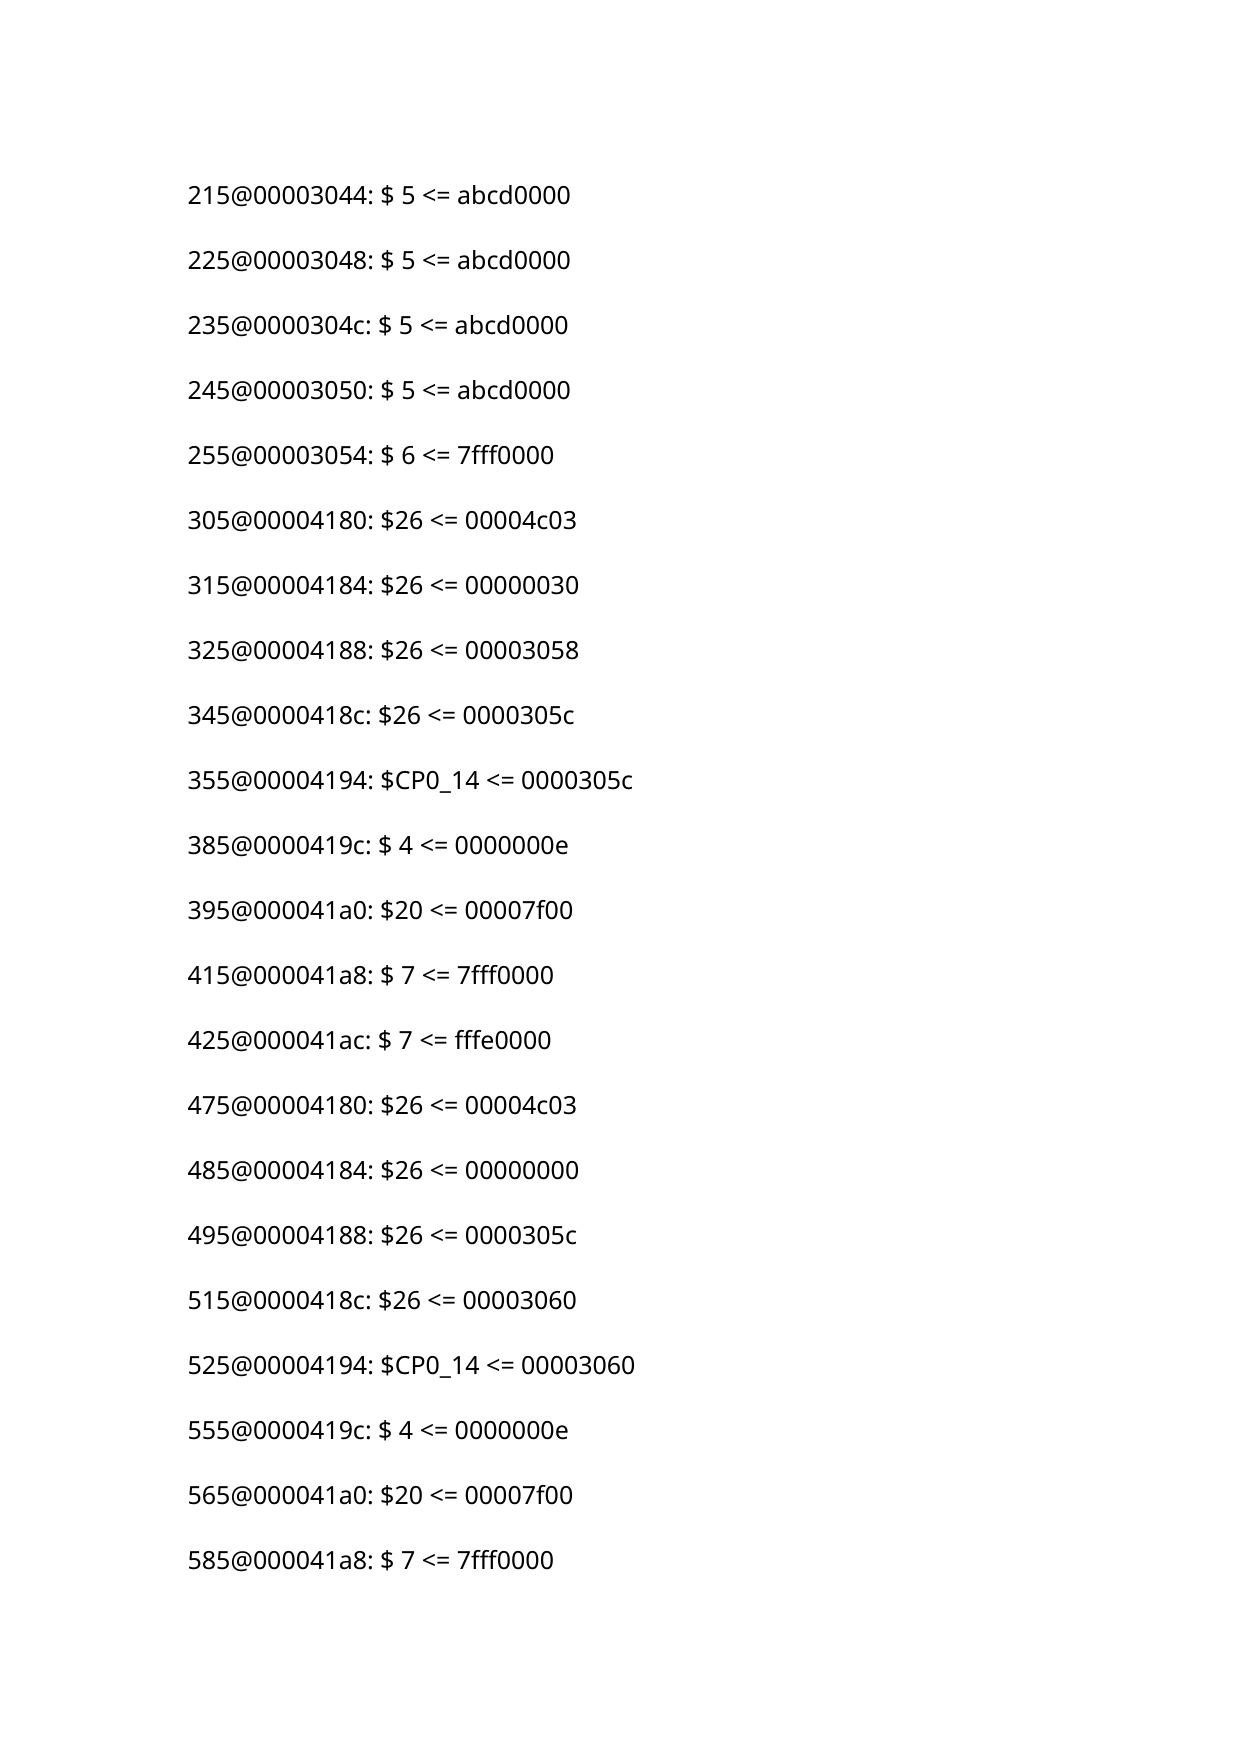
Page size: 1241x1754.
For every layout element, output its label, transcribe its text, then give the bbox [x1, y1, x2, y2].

text 385@0000419c: $ 4 <= 0000000e [187, 812, 1053, 877]
text 355@00004194: $CP0_14 <= 0000305c [187, 747, 1053, 812]
text 485@00004184: $26 <= 00000000 [187, 1137, 1053, 1202]
text 215@00003044: $ 5 <= abcd0000 [187, 162, 1053, 227]
text 555@0000419c: $ 4 <= 0000000e [187, 1397, 1053, 1462]
text 325@00004188: $26 <= 00003058 [187, 617, 1053, 682]
text 415@000041a8: $ 7 <= 7fff0000 [187, 942, 1053, 1007]
text 565@000041a0: $20 <= 00007f00 [187, 1462, 1053, 1527]
text 395@000041a0: $20 <= 00007f00 [187, 877, 1053, 942]
text 475@00004180: $26 <= 00004c03 [187, 1072, 1053, 1137]
text 585@000041a8: $ 7 <= 7fff0000 [187, 1527, 1053, 1592]
text 245@00003050: $ 5 <= abcd0000 [187, 357, 1053, 422]
text 495@00004188: $26 <= 0000305c [187, 1202, 1053, 1267]
text 525@00004194: $CP0_14 <= 00003060 [187, 1332, 1053, 1397]
text 255@00003054: $ 6 <= 7fff0000 [187, 422, 1053, 487]
text 235@0000304c: $ 5 <= abcd0000 [187, 292, 1053, 357]
text 225@00003048: $ 5 <= abcd0000 [187, 227, 1053, 292]
text 345@0000418c: $26 <= 0000305c [187, 682, 1053, 747]
text 305@00004180: $26 <= 00004c03 [187, 487, 1053, 552]
text 425@000041ac: $ 7 <= fffe0000 [187, 1007, 1053, 1072]
text 315@00004184: $26 <= 00000030 [187, 552, 1053, 617]
text 515@0000418c: $26 <= 00003060 [187, 1267, 1053, 1332]
